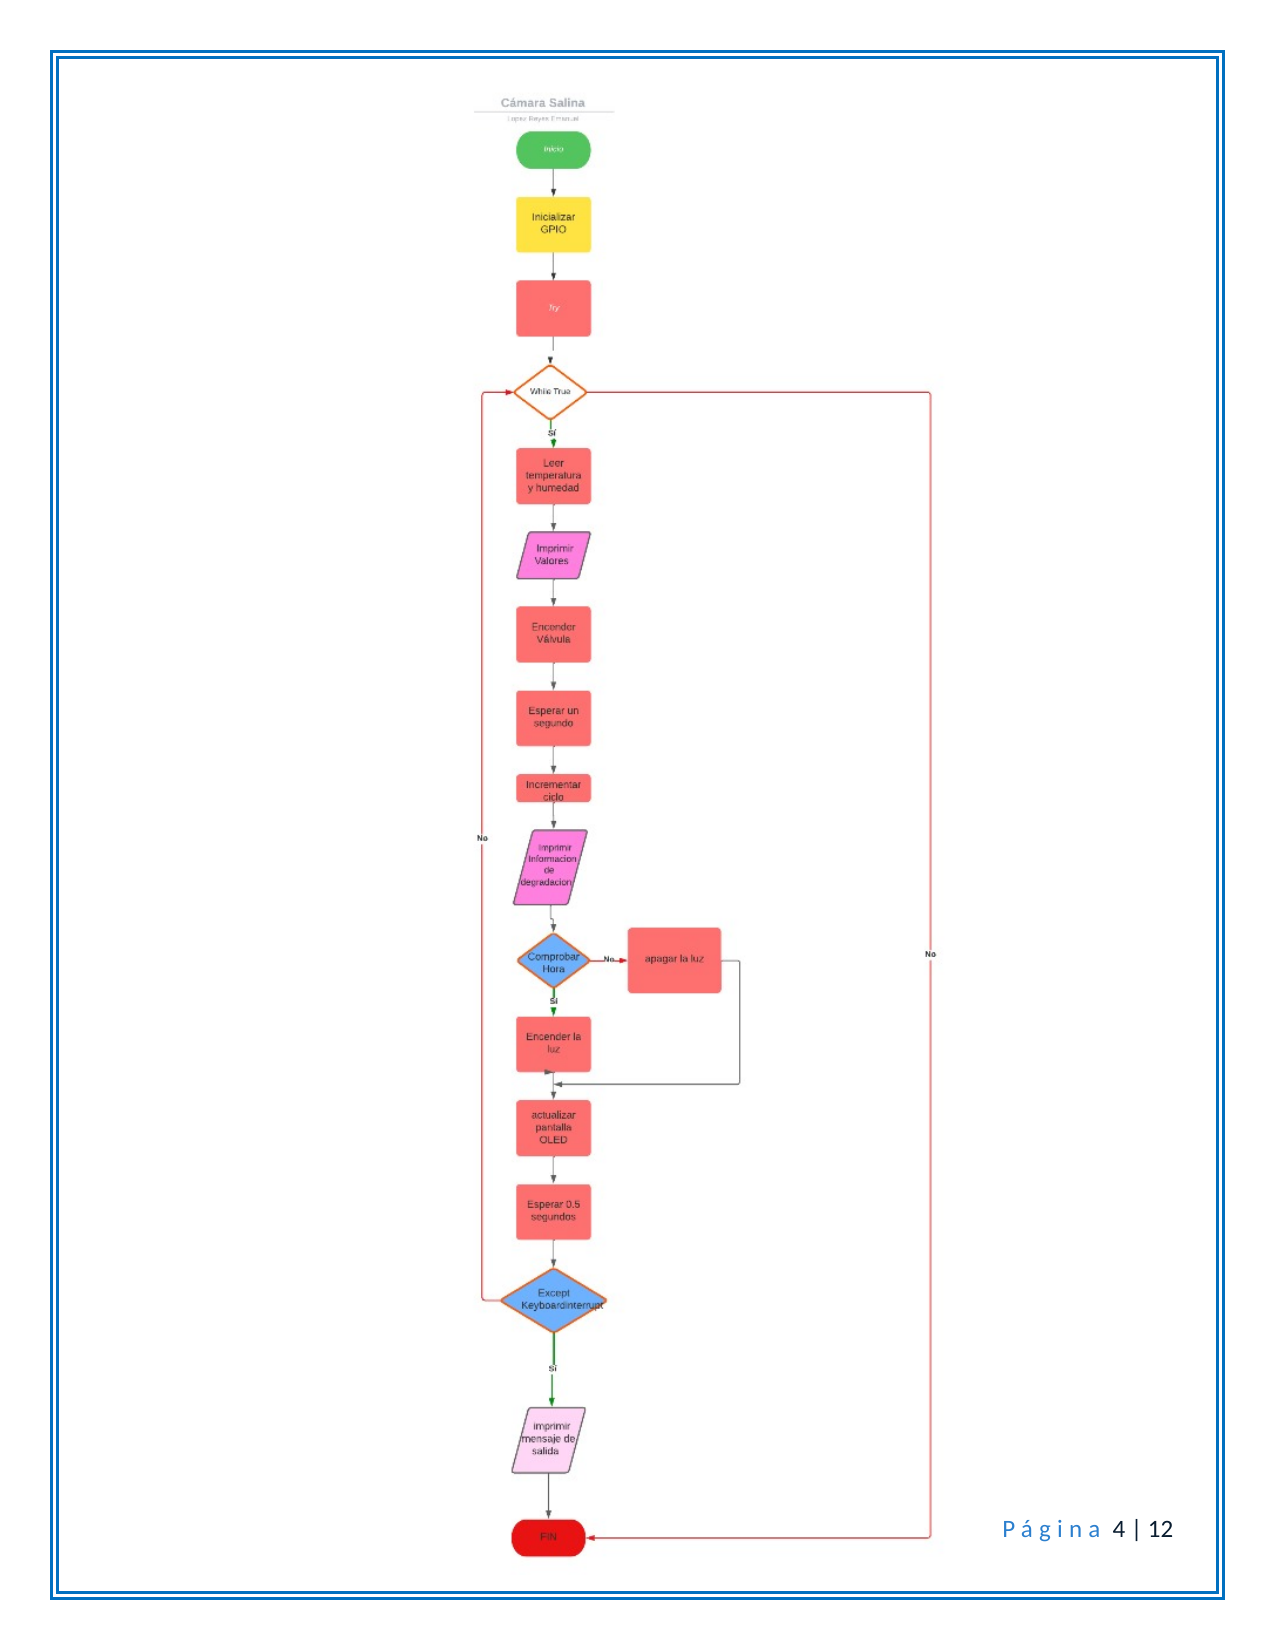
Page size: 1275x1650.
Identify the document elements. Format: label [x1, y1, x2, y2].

picture [324, 75, 975, 1575]
